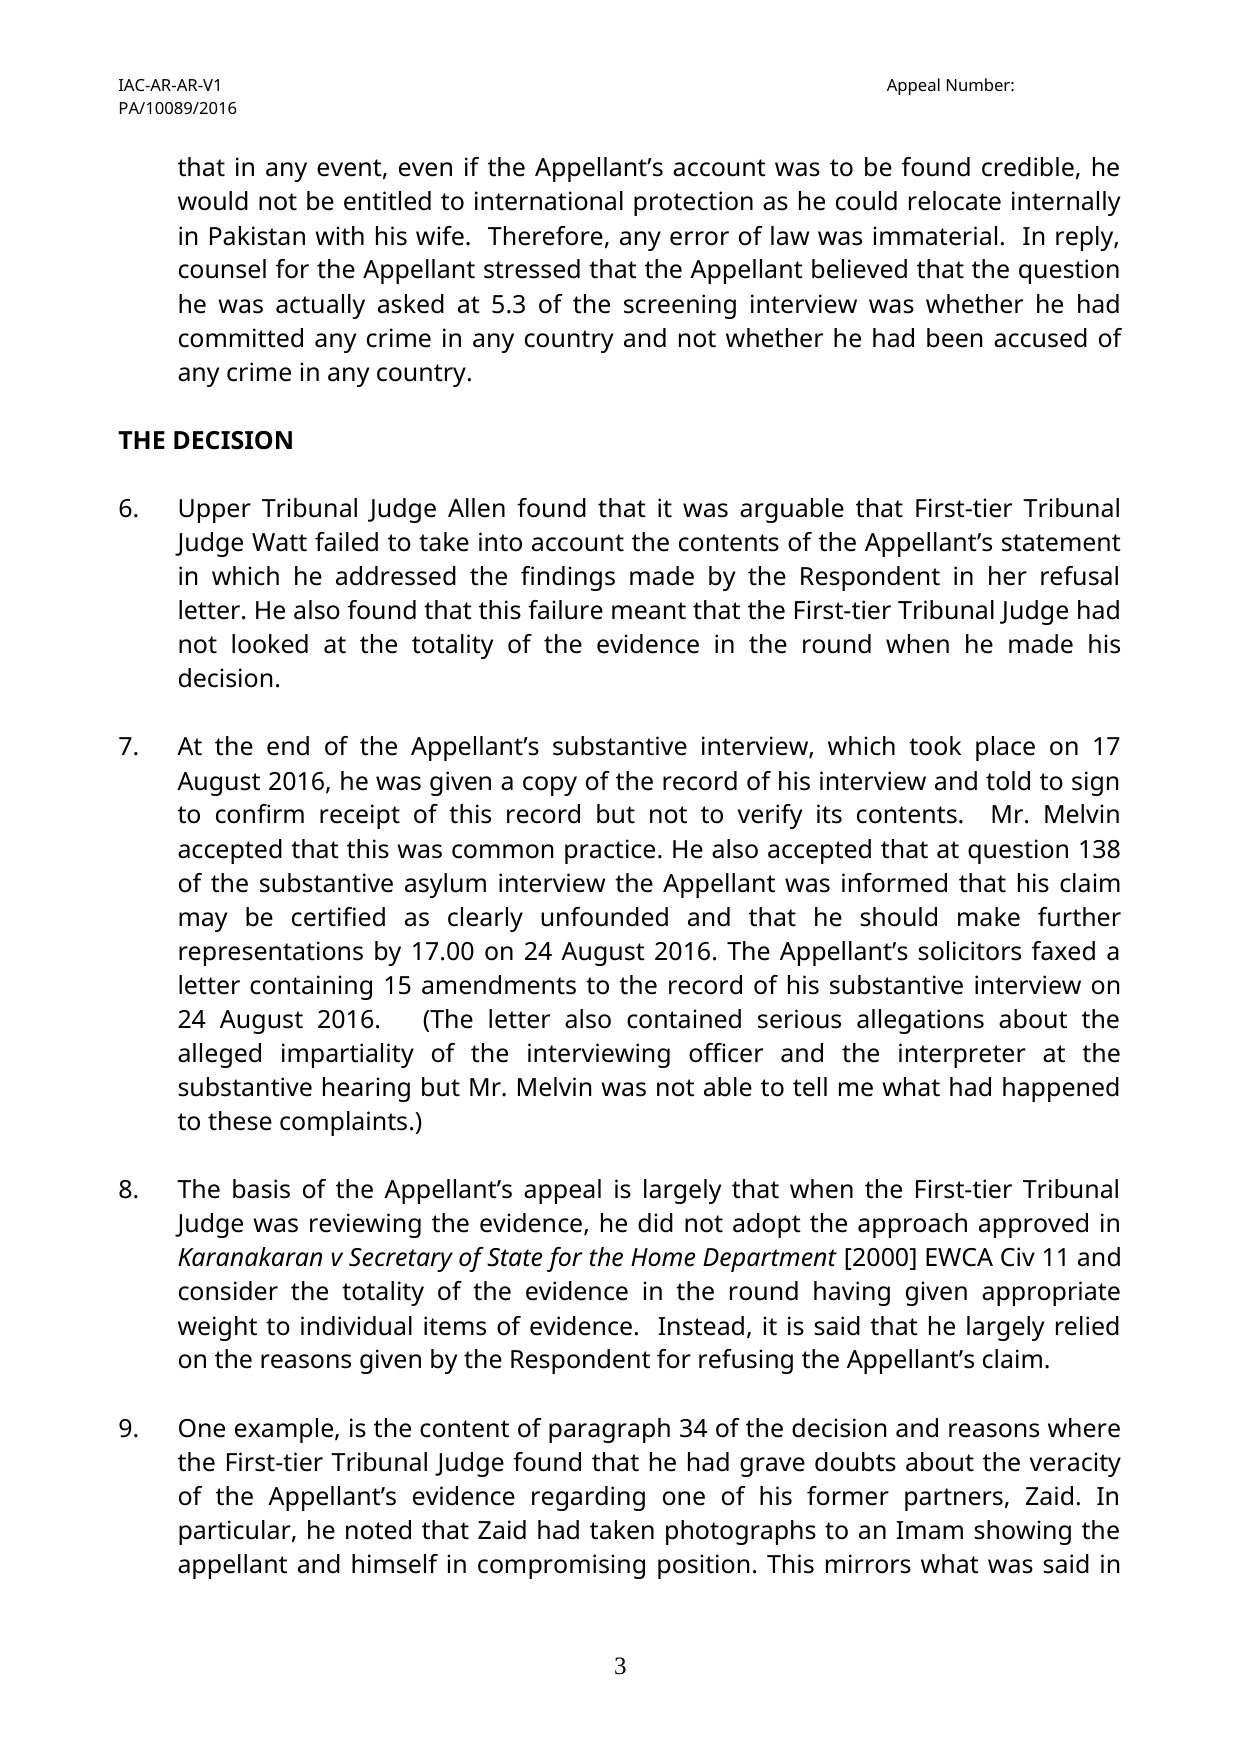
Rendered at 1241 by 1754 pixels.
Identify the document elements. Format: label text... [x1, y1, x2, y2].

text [118, 1410, 1122, 1581]
text THE DECISION [118, 422, 1122, 457]
text 7. At the end of the Appellant’s substantive interview, which took place on 17 August 2016, he was given a copy of the record of his interview and told to sign to confirm receipt of this record but not to verify its contents. Mr. Melvin accepted that this was common practice. He also accepted that at question 138 of the substantive asylum interview the Appellant was informed that his claim may be certified as clearly unfounded and that he should make further representations by 17.00 on 24 August 2016. The Appellant’s solicitors faxed a letter containing 15 amendments to the record of his substantive interview on 24 August 2016. (The letter also contained serious allegations about the alleged impartiality of the interviewing officer and the interpreter at the substantive hearing but Mr. Melvin was not able to tell me what had happened to these complaints.) [118, 729, 1122, 1138]
text 6. Judge Allen found that it was arguable that First-tier Tribunal Judge Watt failed to take into account the contents of the Appellant’s statement in which he addressed the findings made by the Respondent in her refusal letter. He also found that this failure meant that the First-tier Tribunal Judge had not looked at the totality of the evidence in the round when he made his decision. [118, 491, 1122, 695]
text 8. The basis of the Appellant’s appeal is largely that when the First-tier Tribunal Judge was reviewing the evidence, he did not adopt the approach approved in Karanakaran v Secretary of State for the Home Department [2000] EWCA Civ 11 and consider the totality of the evidence in the round having given appropriate weight to individual items of evidence. Instead, it is said that he largely relied on the reasons given by the Respondent for refusing the Appellant’s claim. [118, 1172, 1122, 1376]
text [118, 150, 1122, 388]
